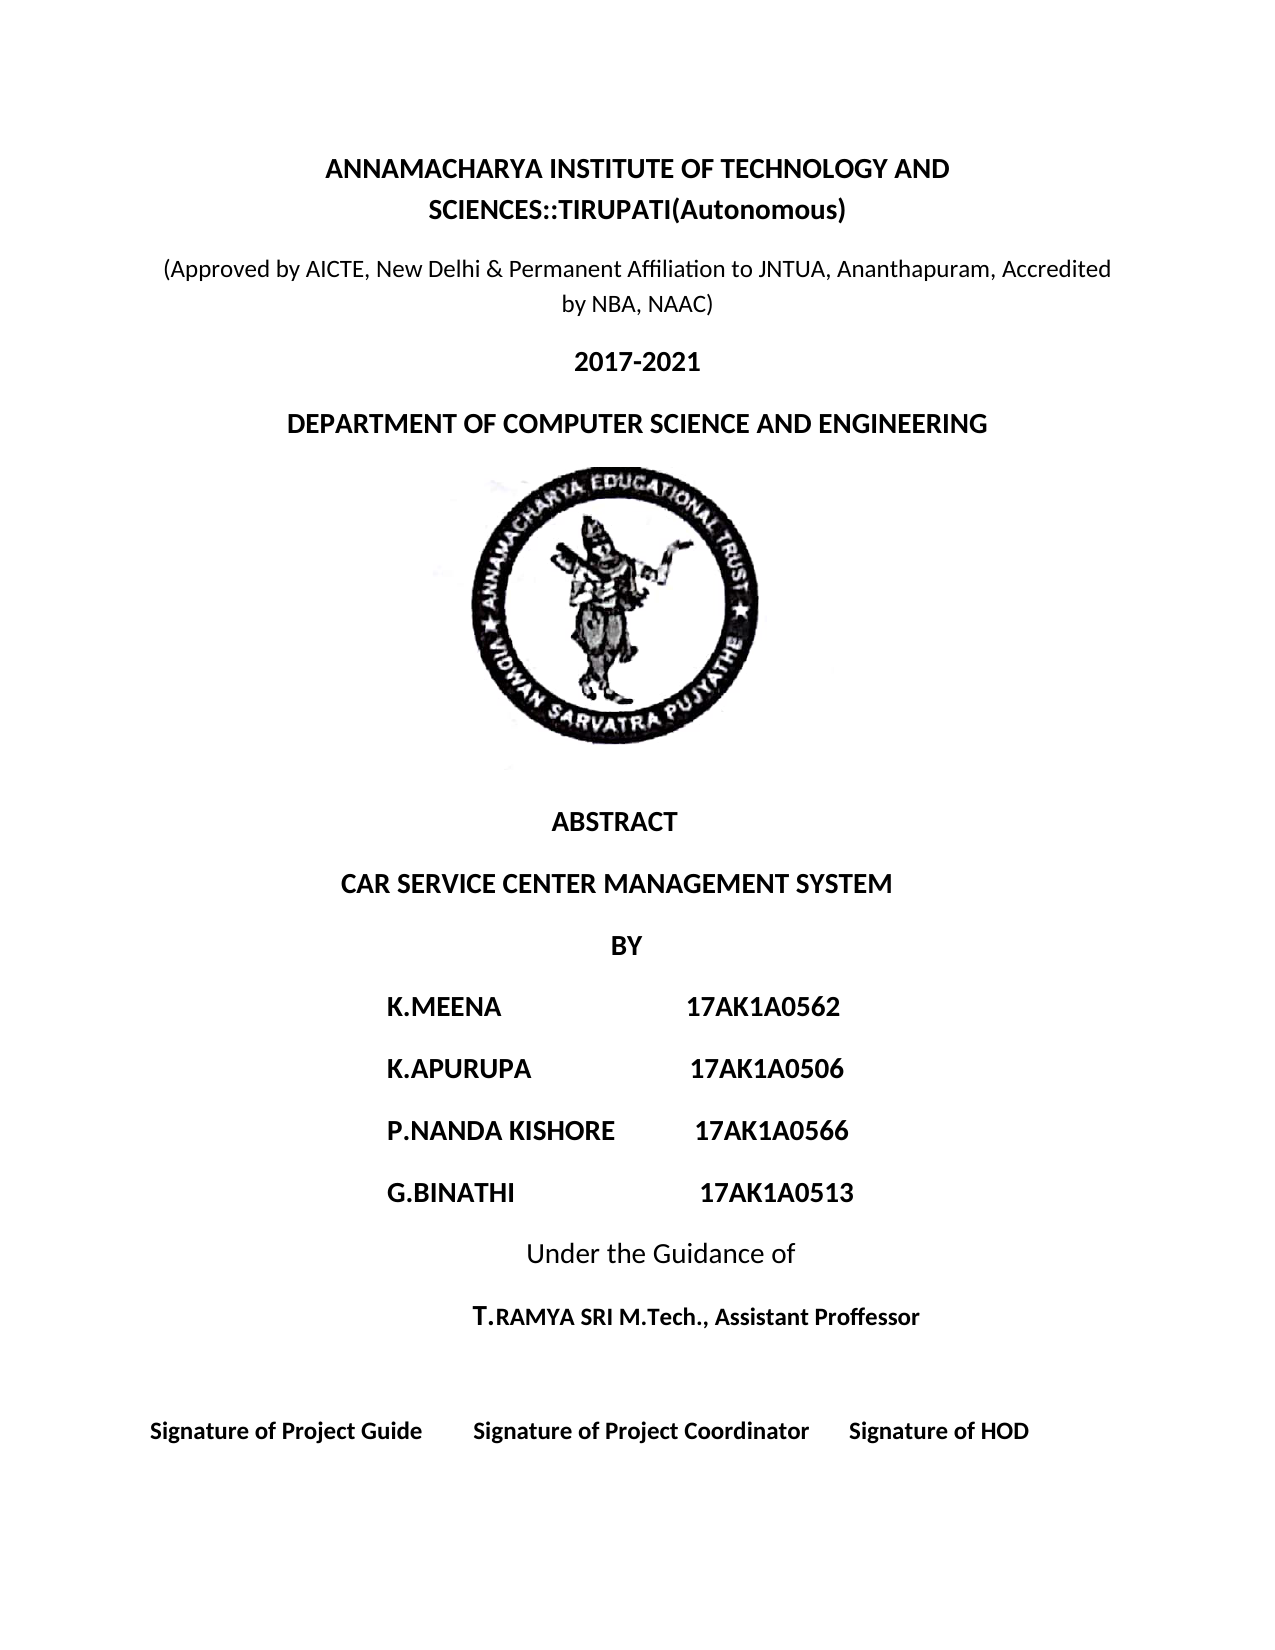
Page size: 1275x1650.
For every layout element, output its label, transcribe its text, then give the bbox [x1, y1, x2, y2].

text K.MEENA 17AK1A0562 [150, 988, 1125, 1024]
text T.RAMYA SRI M.Tech., Assistant Proffessor [150, 1297, 1125, 1333]
text G.BINATHI 17AK1A0513 [150, 1174, 1125, 1209]
text Under the Guidance of [150, 1236, 1125, 1271]
text BY [150, 927, 1125, 962]
text 2017-2021 [150, 343, 1125, 379]
text ANNAMACHARYA INSTITUTE OF TECHNOLOGY AND SCIENCES::TIRUPATI(Autonomous) [150, 150, 1125, 227]
text ABSTRACT [150, 803, 1125, 839]
text P.NANDA KISHORE 17AK1A0566 [150, 1112, 1125, 1148]
text CAR SERVICE CENTER MANAGEMENT SYSTEM [150, 865, 1125, 901]
text K.APURUPA 17AK1A0506 [150, 1050, 1125, 1086]
text Signature of Project Guide Signature of Project Coordinator Signature of HOD [150, 1415, 1125, 1446]
text DEPARTMENT OF COMPUTER SCIENCE AND ENGINEERING [150, 405, 1125, 441]
text (Approved by AICTE, New Delhi & Permanent Affiliation to JNTUA, Ananthapuram, Accredited by NBA, NAAC) [150, 253, 1125, 318]
